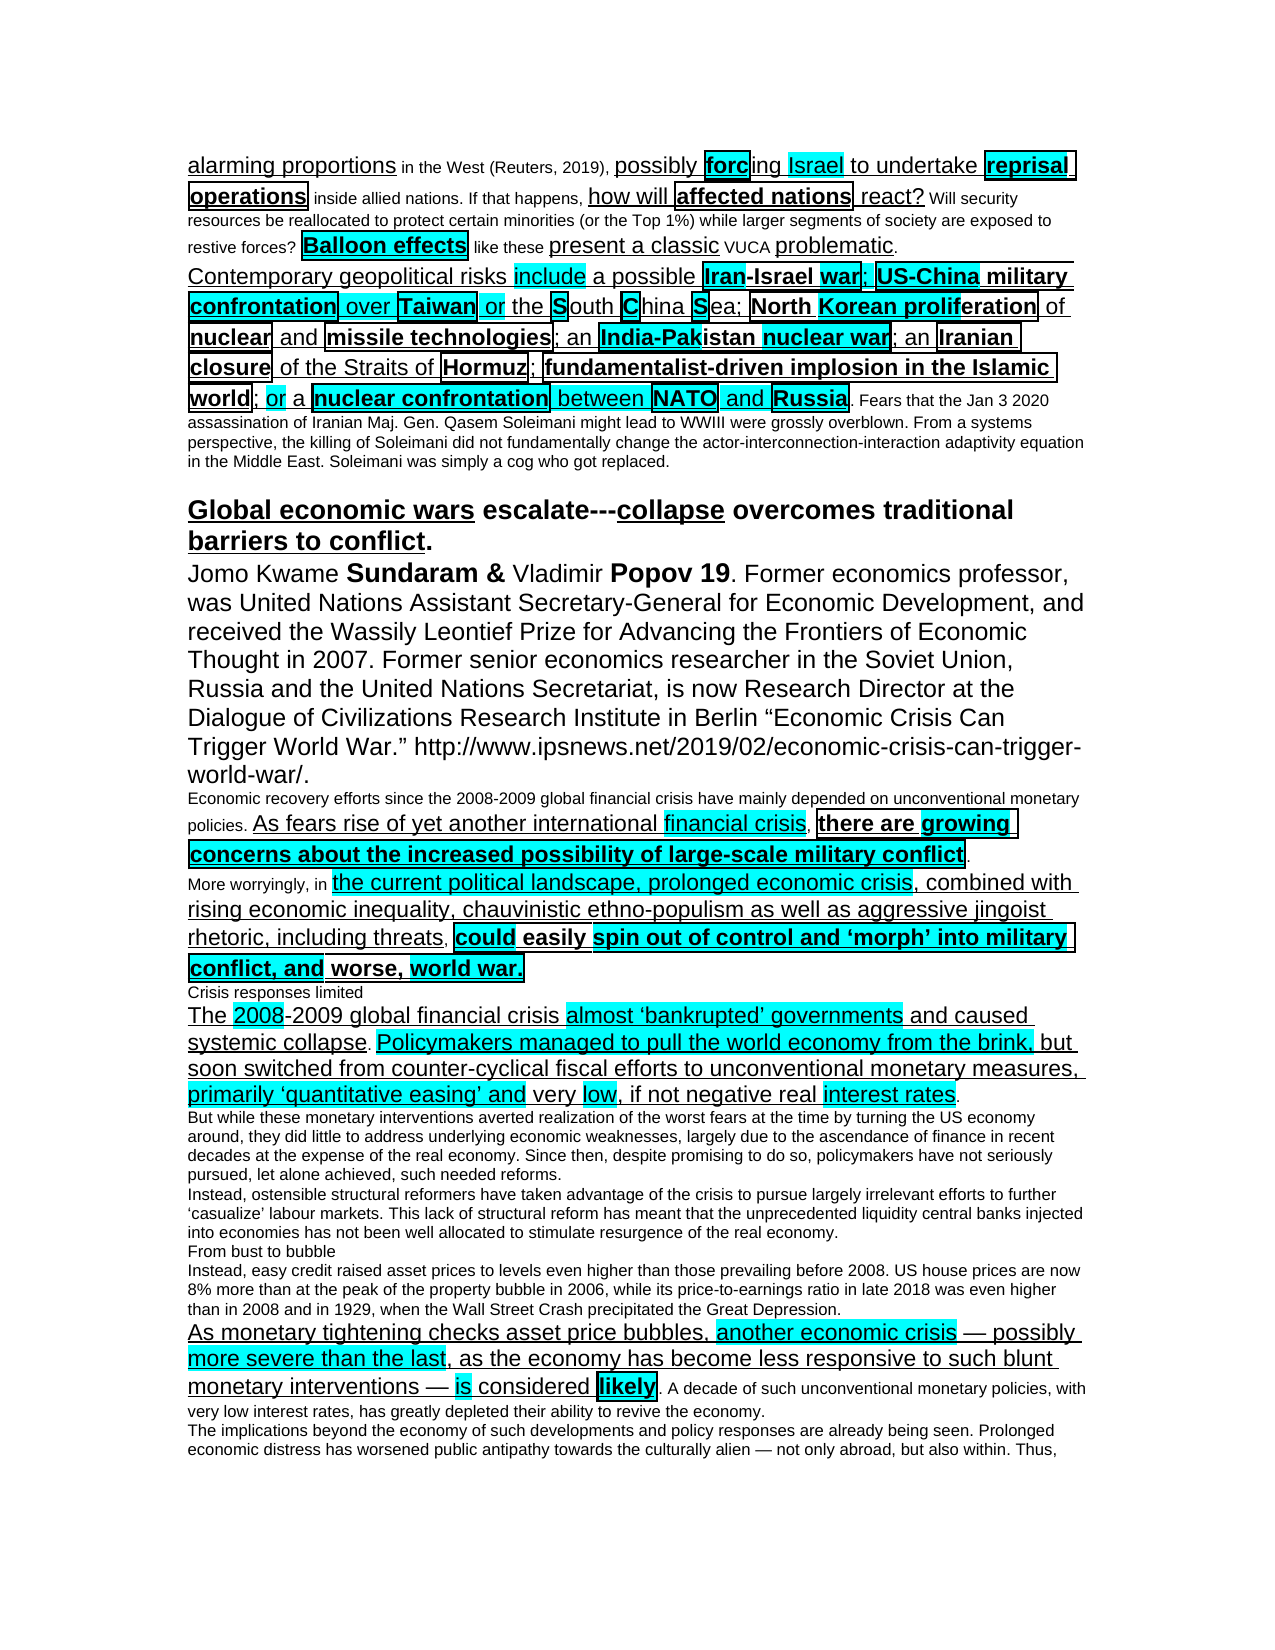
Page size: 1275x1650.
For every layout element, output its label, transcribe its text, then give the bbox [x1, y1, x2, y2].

text Instead, ostensible structural reformers have taken advantage of the crisis to pursue largely irrelevant efforts to further ‘casualize’ labour markets. This lack of structural reform has meant that the unprecedented liquidity central banks injected into economies has not been well allocated to stimulate resurgence of the real economy. [187, 1184, 1087, 1242]
text But while these monetary interventions averted realization of the worst fears at the time by turning the US economy around, they did little to address underlying economic weaknesses, largely due to the ascendance of finance in recent decades at the expense of the real economy. Since then, despite promising to do so, policymakers have not seriously pursued, let alone achieved, such needed reforms. [187, 1108, 1087, 1184]
text Economic recovery efforts since the 2008-2009 global financial crisis have mainly depended on unconventional monetary policies. As fears rise of yet another international financial crisis, there are growing concerns about the increased possibility of large-scale military conflict. [187, 789, 1087, 869]
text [187, 1421, 1087, 1459]
text Instead, easy credit raised asset prices to levels even higher than those prevailing before 2008. US house prices are now 8% more than at the peak of the property bubble in 2006, while its price-to-earnings ratio in late 2018 was even higher than in 2008 and in 1929, when the Wall Street Crash precipitated the Great Depression. [187, 1261, 1087, 1318]
text Crisis responses limited [187, 983, 1087, 1002]
subtitle Global economic wars escalate---collapse overcomes traditional barriers to conflict. [187, 494, 1087, 557]
text The 2008-2009 global financial crisis almost ‘bankrupted’ governments and caused systemic collapse. Policymakers managed to pull the world economy from the brink, but soon switched from counter-cyclical fiscal efforts to unconventional monetary measures, primarily ‘quantitative easing’ and very low, if not negative real interest rates. [187, 1002, 1087, 1108]
text From bust to bubble [187, 1242, 1087, 1261]
text Contemporary geopolitical risks include a possible Iran-Israel war; US-China military confrontation over Taiwan or the South China Sea; North Korean proliferation of nuclear and missile technologies; an India-Pakistan nuclear war; an Iranian closure of the Straits of Hormuz; fundamentalist-driven implosion in the Islamic world; or a nuclear confrontation between NATO and Russia. Fears that the Jan 3 2020 assassination of Iranian Maj. Gen. Qasem Soleimani might lead to WWIII were grossly overblown. From a systems perspective, the killing of Soleimani did not fundamentally change the actor-interconnection-interaction adaptivity equation in the Middle East. Soleimani was simply a cog who got replaced. [187, 261, 1087, 471]
text Jomo Kwame Sundaram & Vladimir Popov 19. Former economics professor, was United Nations Assistant Secretary-General for Economic Development, and received the Wassily Leontief Prize for Advancing the Frontiers of Economic Thought in 2007. Former senior economics researcher in the Soviet Union, Russia and the United Nations Secretariat, is now Research Director at the Dialogue of Civilizations Research Institute in Berlin “Economic Crisis Can Trigger World War.” http://www.ipsnews.net/2019/02/economic-crisis-can-trigger-world-war/. [187, 557, 1087, 789]
text As monetary tightening checks asset price bubbles, another economic crisis — possibly more severe than the last, as the economy has become less responsive to such blunt monetary interventions — is considered likely. A decade of such unconventional monetary policies, with very low interest rates, has greatly depleted their ability to revive the economy. [187, 1318, 1087, 1421]
text More worryingly, in the current political landscape, prolonged economic crisis, combined with rising economic inequality, chauvinistic ethno-populism as well as aggressive jingoist rhetoric, including threats, could easily spin out of control and ‘morph’ into military conflict, and worse, world war. [187, 869, 1087, 983]
